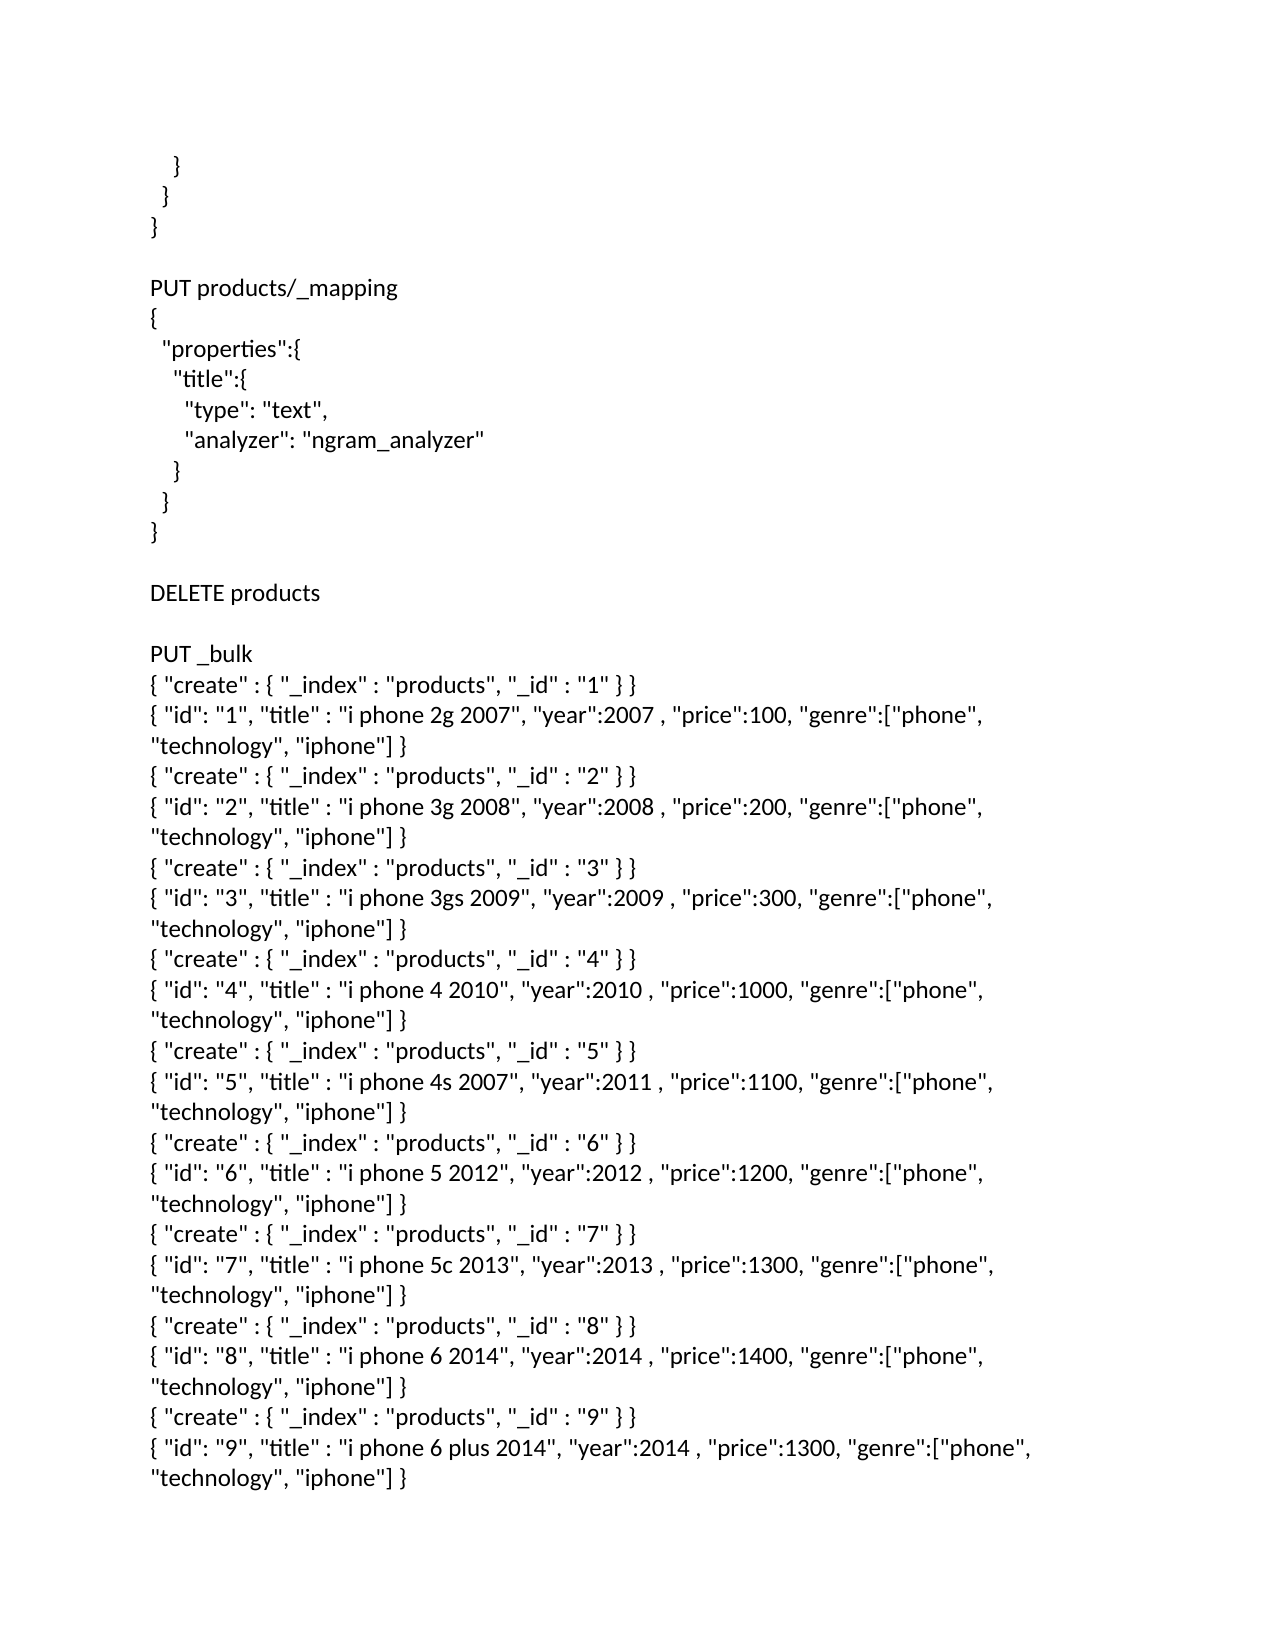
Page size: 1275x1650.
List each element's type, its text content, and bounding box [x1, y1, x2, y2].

text PUT _bulk [150, 638, 1125, 669]
text } [150, 486, 1125, 516]
text { "id": "5", "title" : "i phone 4s 2007", "year":2011 , "price":1100, "genre":["phone", "technology", "iphone"] } [150, 1066, 1125, 1127]
text { [150, 303, 1125, 333]
text "properties":{ [150, 333, 1125, 364]
text "analyzer": "ngram_analyzer" [150, 425, 1125, 455]
text } [150, 150, 1125, 181]
text { "create" : { "_index" : "products", "_id" : "8" } } [150, 1310, 1125, 1340]
text { "id": "1", "title" : "i phone 2g 2007", "year":2007 , "price":100, "genre":["phone", "technology", "iphone"] } [150, 699, 1125, 760]
text { "id": "8", "title" : "i phone 6 2014", "year":2014 , "price":1400, "genre":["phone", "technology", "iphone"] } [150, 1340, 1125, 1401]
text { "id": "9", "title" : "i phone 6 plus 2014", "year":2014 , "price":1300, "genre":["phone", "technology", "iphone"] } [150, 1432, 1125, 1493]
text "title":{ [150, 364, 1125, 394]
text } [150, 211, 1125, 242]
text { "create" : { "_index" : "products", "_id" : "5" } } [150, 1035, 1125, 1066]
text { "create" : { "_index" : "products", "_id" : "3" } } [150, 852, 1125, 882]
text } [150, 455, 1125, 486]
text DELETE products [150, 577, 1125, 608]
text { "create" : { "_index" : "products", "_id" : "2" } } [150, 760, 1125, 791]
text { "create" : { "_index" : "products", "_id" : "1" } } [150, 669, 1125, 699]
text { "create" : { "_index" : "products", "_id" : "7" } } [150, 1218, 1125, 1249]
text { "id": "6", "title" : "i phone 5 2012", "year":2012 , "price":1200, "genre":["phone", "technology", "iphone"] } [150, 1157, 1125, 1218]
text { "create" : { "_index" : "products", "_id" : "6" } } [150, 1127, 1125, 1157]
text "type": "text", [150, 394, 1125, 425]
text } [150, 516, 1125, 547]
text { "create" : { "_index" : "products", "_id" : "9" } } [150, 1401, 1125, 1432]
text { "id": "3", "title" : "i phone 3gs 2009", "year":2009 , "price":300, "genre":["phone", "technology", "iphone"] } [150, 882, 1125, 943]
text PUT products/_mapping [150, 272, 1125, 303]
text { "id": "4", "title" : "i phone 4 2010", "year":2010 , "price":1000, "genre":["phone", "technology", "iphone"] } [150, 974, 1125, 1035]
text } [150, 181, 1125, 211]
text { "id": "2", "title" : "i phone 3g 2008", "year":2008 , "price":200, "genre":["phone", "technology", "iphone"] } [150, 791, 1125, 852]
text { "create" : { "_index" : "products", "_id" : "4" } } [150, 943, 1125, 974]
text { "id": "7", "title" : "i phone 5c 2013", "year":2013 , "price":1300, "genre":["phone", "technology", "iphone"] } [150, 1249, 1125, 1310]
